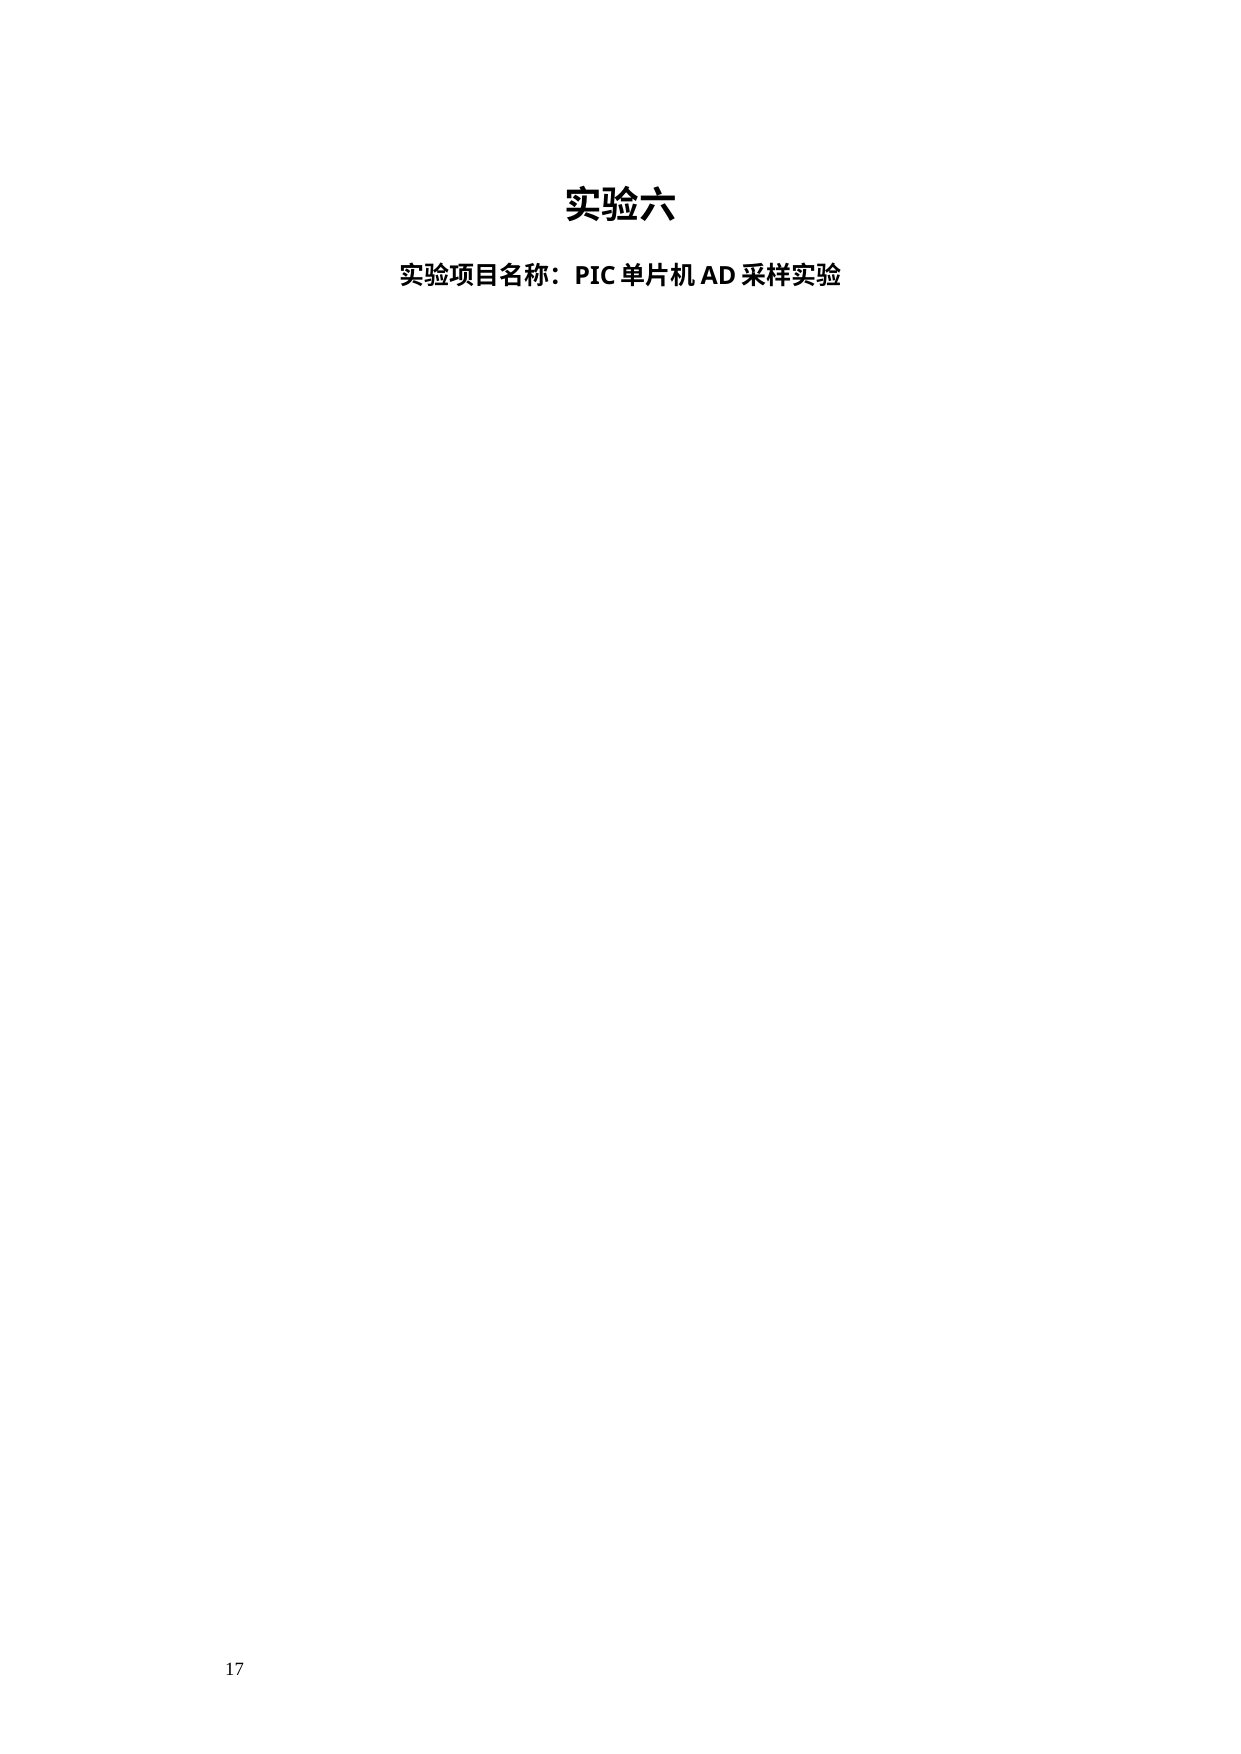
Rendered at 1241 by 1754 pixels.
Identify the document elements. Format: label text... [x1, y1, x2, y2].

text 实验项目名称：PIC单片机AD采样实验 [187, 252, 1053, 291]
subtitle 实验六 [187, 175, 1053, 229]
